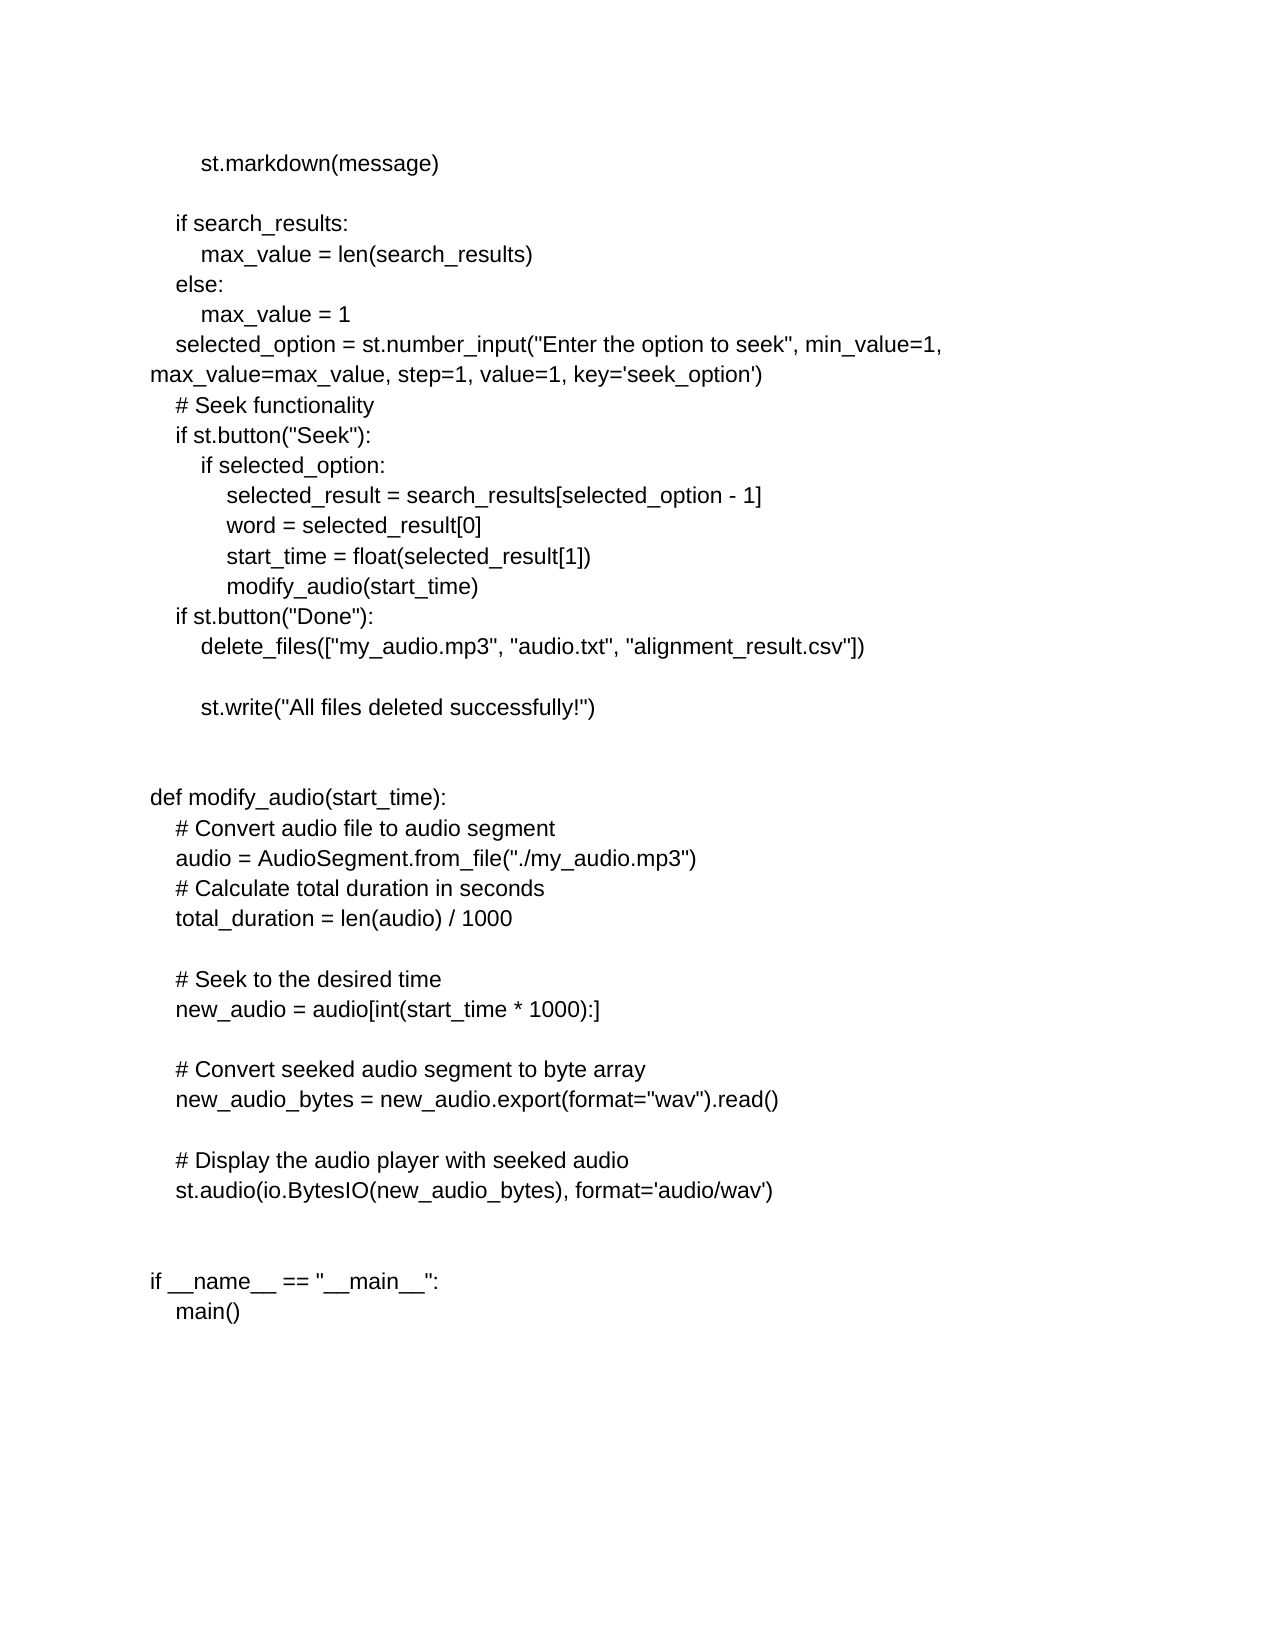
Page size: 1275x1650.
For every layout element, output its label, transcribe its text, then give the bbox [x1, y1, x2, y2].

text modify_audio(start_time) [150, 573, 1125, 599]
text else: [150, 271, 1125, 297]
text audio = AudioSegment.from_file("./my_audio.mp3") [150, 845, 1125, 871]
text delete_files(["my_audio.mp3", "audio.txt", "alignment_result.csv"]) [150, 633, 1125, 660]
text if search_results: [150, 210, 1125, 237]
text selected_result = search_results[selected_option - 1] [150, 482, 1125, 509]
text if selected_option: [150, 452, 1125, 478]
text new_audio = audio[int(start_time * 1000):] [150, 996, 1125, 1022]
text max_value = 1 [150, 301, 1125, 327]
text start_time = float(selected_result[1]) [150, 543, 1125, 569]
text total_duration = len(audio) / 1000 [150, 905, 1125, 932]
text # Calculate total duration in seconds [150, 875, 1125, 901]
text # Display the audio player with seeked audio [150, 1147, 1125, 1173]
text # Convert audio file to audio segment [150, 814, 1125, 841]
text if st.button("Done"): [150, 603, 1125, 629]
text st.write("All files deleted successfully!") [150, 694, 1125, 720]
text main() [150, 1298, 1125, 1324]
text max_value = len(search_results) [150, 241, 1125, 267]
text st.audio(io.BytesIO(new_audio_bytes), format='audio/wav') [150, 1177, 1125, 1203]
text # Convert seeked audio segment to byte array [150, 1056, 1125, 1083]
text # Seek functionality [150, 392, 1125, 418]
text new_audio_bytes = new_audio.export(format="wav").read() [150, 1086, 1125, 1113]
text st.markdown(message) [150, 150, 1125, 176]
text # Seek to the desired time [150, 966, 1125, 992]
text if __name__ == "__main__": [150, 1268, 1125, 1294]
text if st.button("Seek"): [150, 422, 1125, 448]
text word = selected_result[0] [150, 512, 1125, 539]
text def modify_audio(start_time): [150, 784, 1125, 811]
text selected_option = st.number_input("Enter the option to seek", min_value=1, max_value=max_value, step=1, value=1, key='seek_option') [150, 331, 1125, 388]
